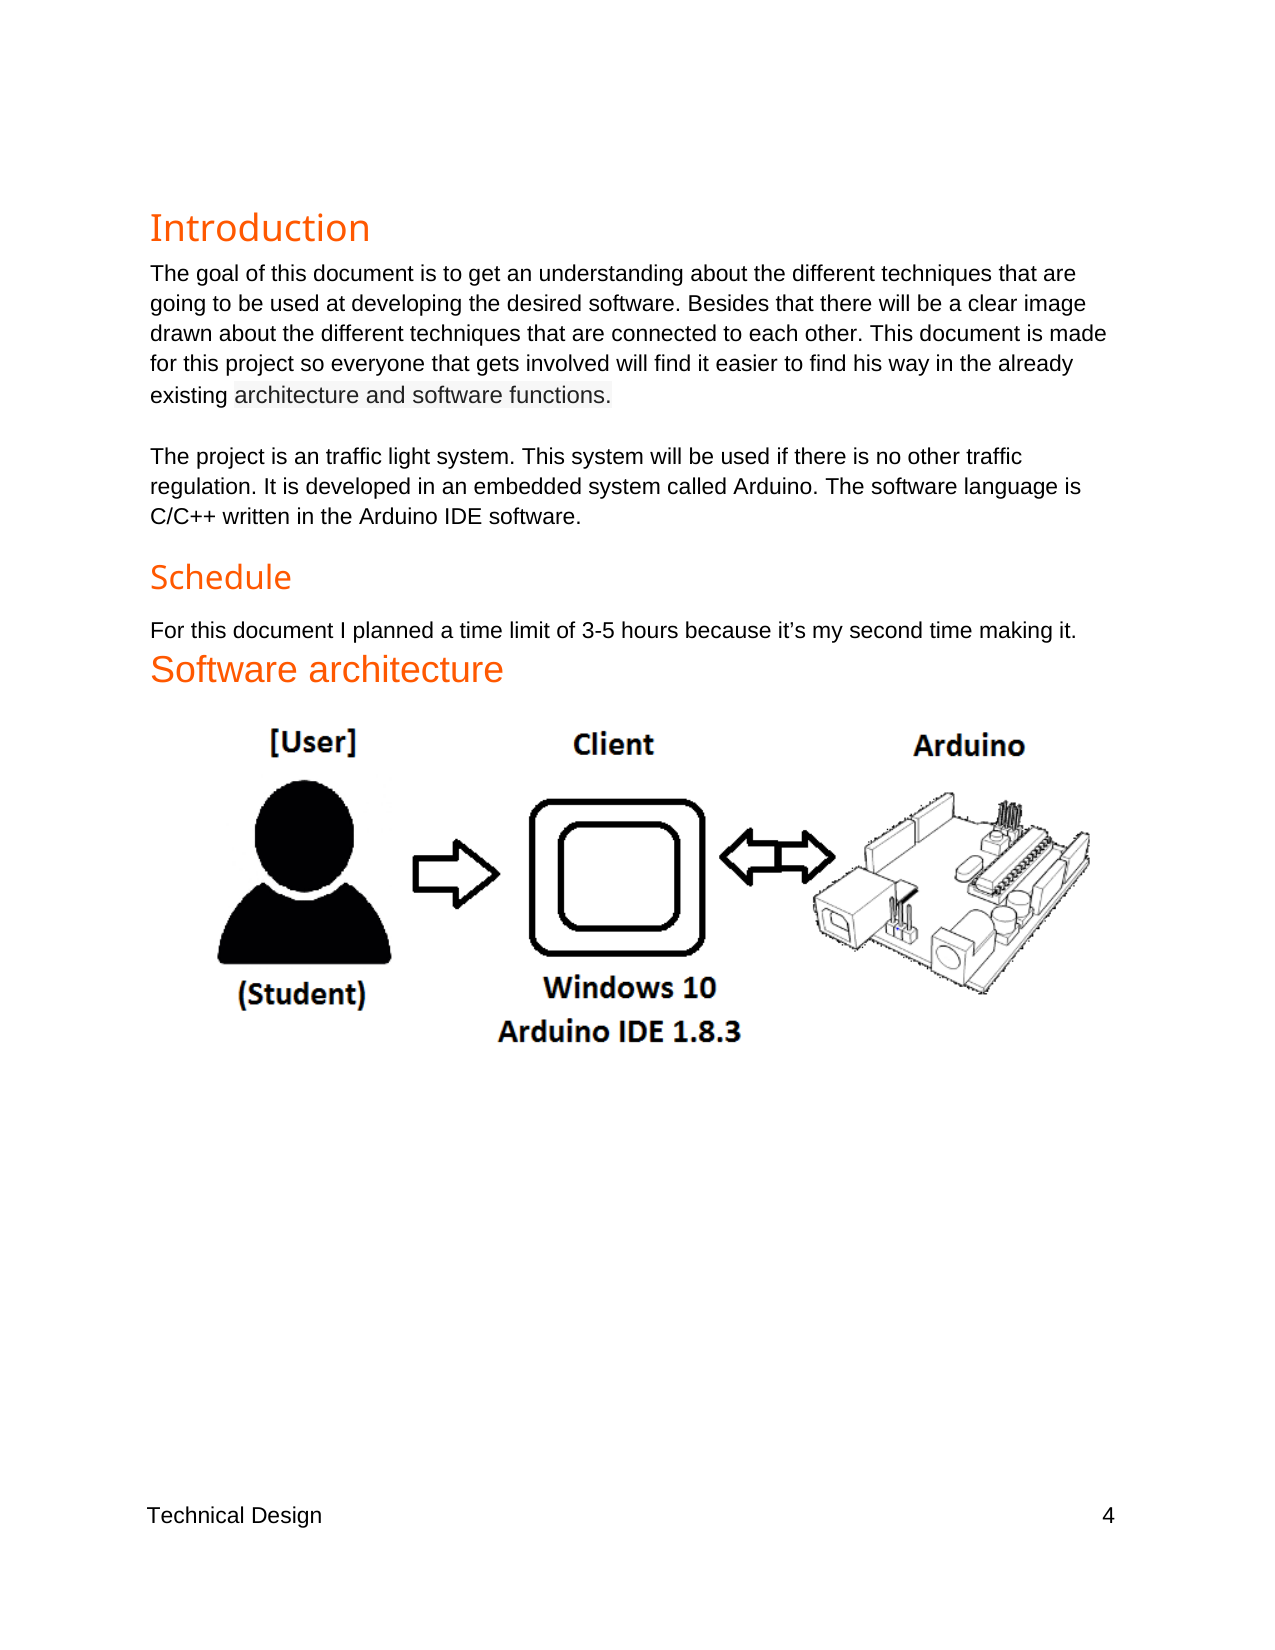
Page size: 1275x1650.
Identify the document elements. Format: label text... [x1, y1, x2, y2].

picture [150, 696, 1125, 1066]
subtitle Introduction [150, 201, 1125, 252]
text Software architecture [150, 647, 1125, 690]
text The goal of this document is to get an understanding about the different techniques that are going to be used at developing the desired software. Besides that there will be a clear image drawn about the different techniques that are connected to each other. This document is made for this project so everyone that gets involved will find it easier to find his way in the already existing architecture and software functions. [150, 260, 1125, 408]
text For this document I planned a time limit of 3-5 hours because it’s my second time making it. [150, 617, 1125, 643]
text The project is an traffic light system. This system will be used if there is no other traffic regulation. It is developed in an embedded system called Arduino. The software language is C/C++ written in the Arduino IDE software. [150, 443, 1125, 529]
subtitle Schedule [150, 554, 1125, 599]
